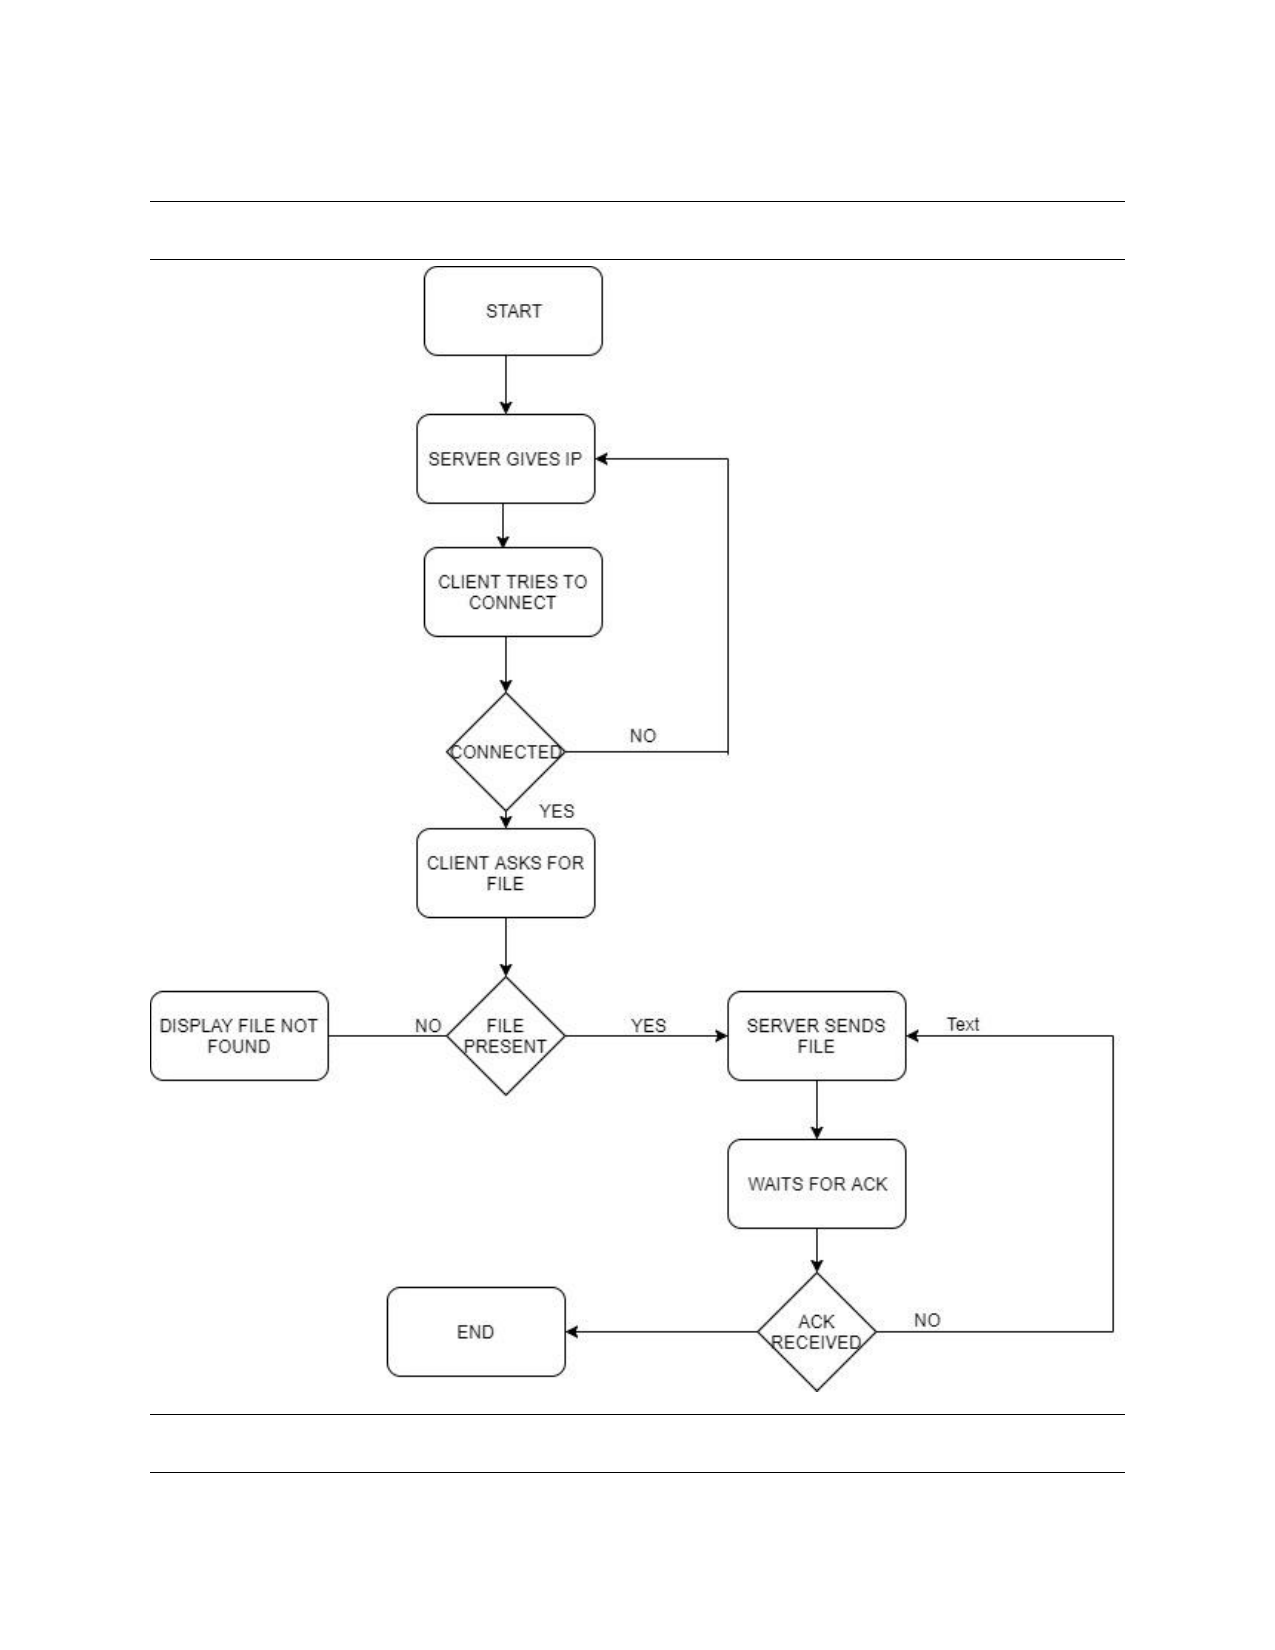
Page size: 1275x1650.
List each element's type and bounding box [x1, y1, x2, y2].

picture [150, 266, 1125, 1392]
